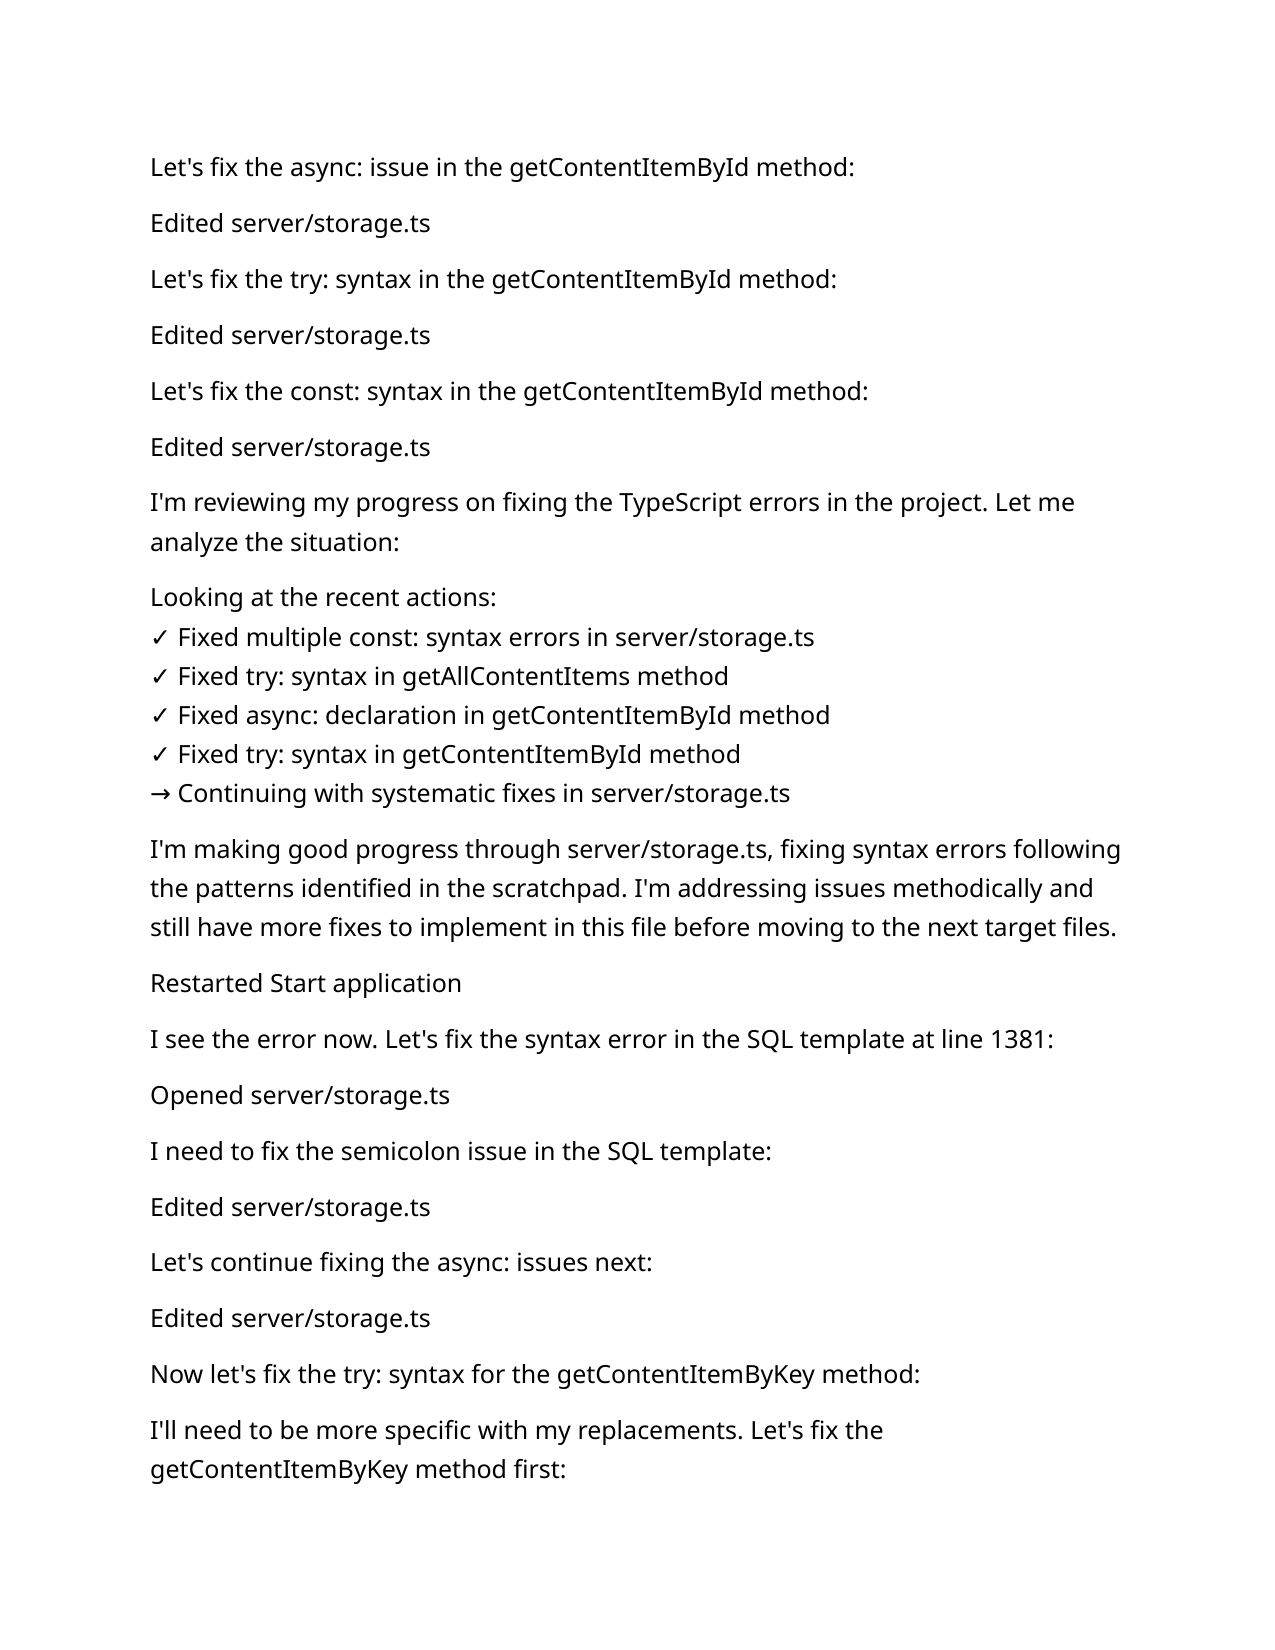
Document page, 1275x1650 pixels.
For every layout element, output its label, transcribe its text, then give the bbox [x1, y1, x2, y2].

text Now let's fix the try: syntax for the getContentItemByKey method: [150, 1357, 1125, 1391]
text Let's continue fixing the async: issues next: [150, 1245, 1125, 1279]
text Let's fix the try: syntax in the getContentItemById method: [150, 262, 1125, 296]
text Edited server/storage.ts [150, 317, 1125, 352]
text I see the error now. Let's fix the syntax error in the SQL template at line 1381: [150, 1022, 1125, 1056]
text Let's fix the async: issue in the getContentItemById method: [150, 150, 1125, 184]
text Let's fix the const: syntax in the getContentItemById method: [150, 373, 1125, 407]
text Edited server/storage.ts [150, 1301, 1125, 1335]
text I'm making good progress through server/storage.ts, fixing syntax errors following the patterns identified in the scratchpad. I'm addressing issues methodically and still have more fixes to implement in this file before moving to the next target files. [150, 832, 1125, 944]
text Restarted Start application [150, 966, 1125, 1000]
text I'm reviewing my progress on fixing the TypeScript errors in the project. Let me analyze the situation: [150, 485, 1125, 558]
text Opened server/storage.ts [150, 1077, 1125, 1112]
text Edited server/storage.ts [150, 1189, 1125, 1223]
text Edited server/storage.ts [150, 429, 1125, 463]
text I'll need to be more specific with my replacements. Let's fix the getContentItemByKey method first: [150, 1412, 1125, 1486]
text Looking at the recent actions: ✓ Fixed multiple const: syntax errors in server/storage.ts ✓ Fixed try: syntax in getAllContentItems method ✓ Fixed async: declaration in getContentItemById method ✓ Fixed try: syntax in getContentItemById method → Continuing with systematic fixes in server/storage.ts [150, 580, 1125, 810]
text Edited server/storage.ts [150, 206, 1125, 240]
text I need to fix the semicolon issue in the SQL template: [150, 1133, 1125, 1167]
